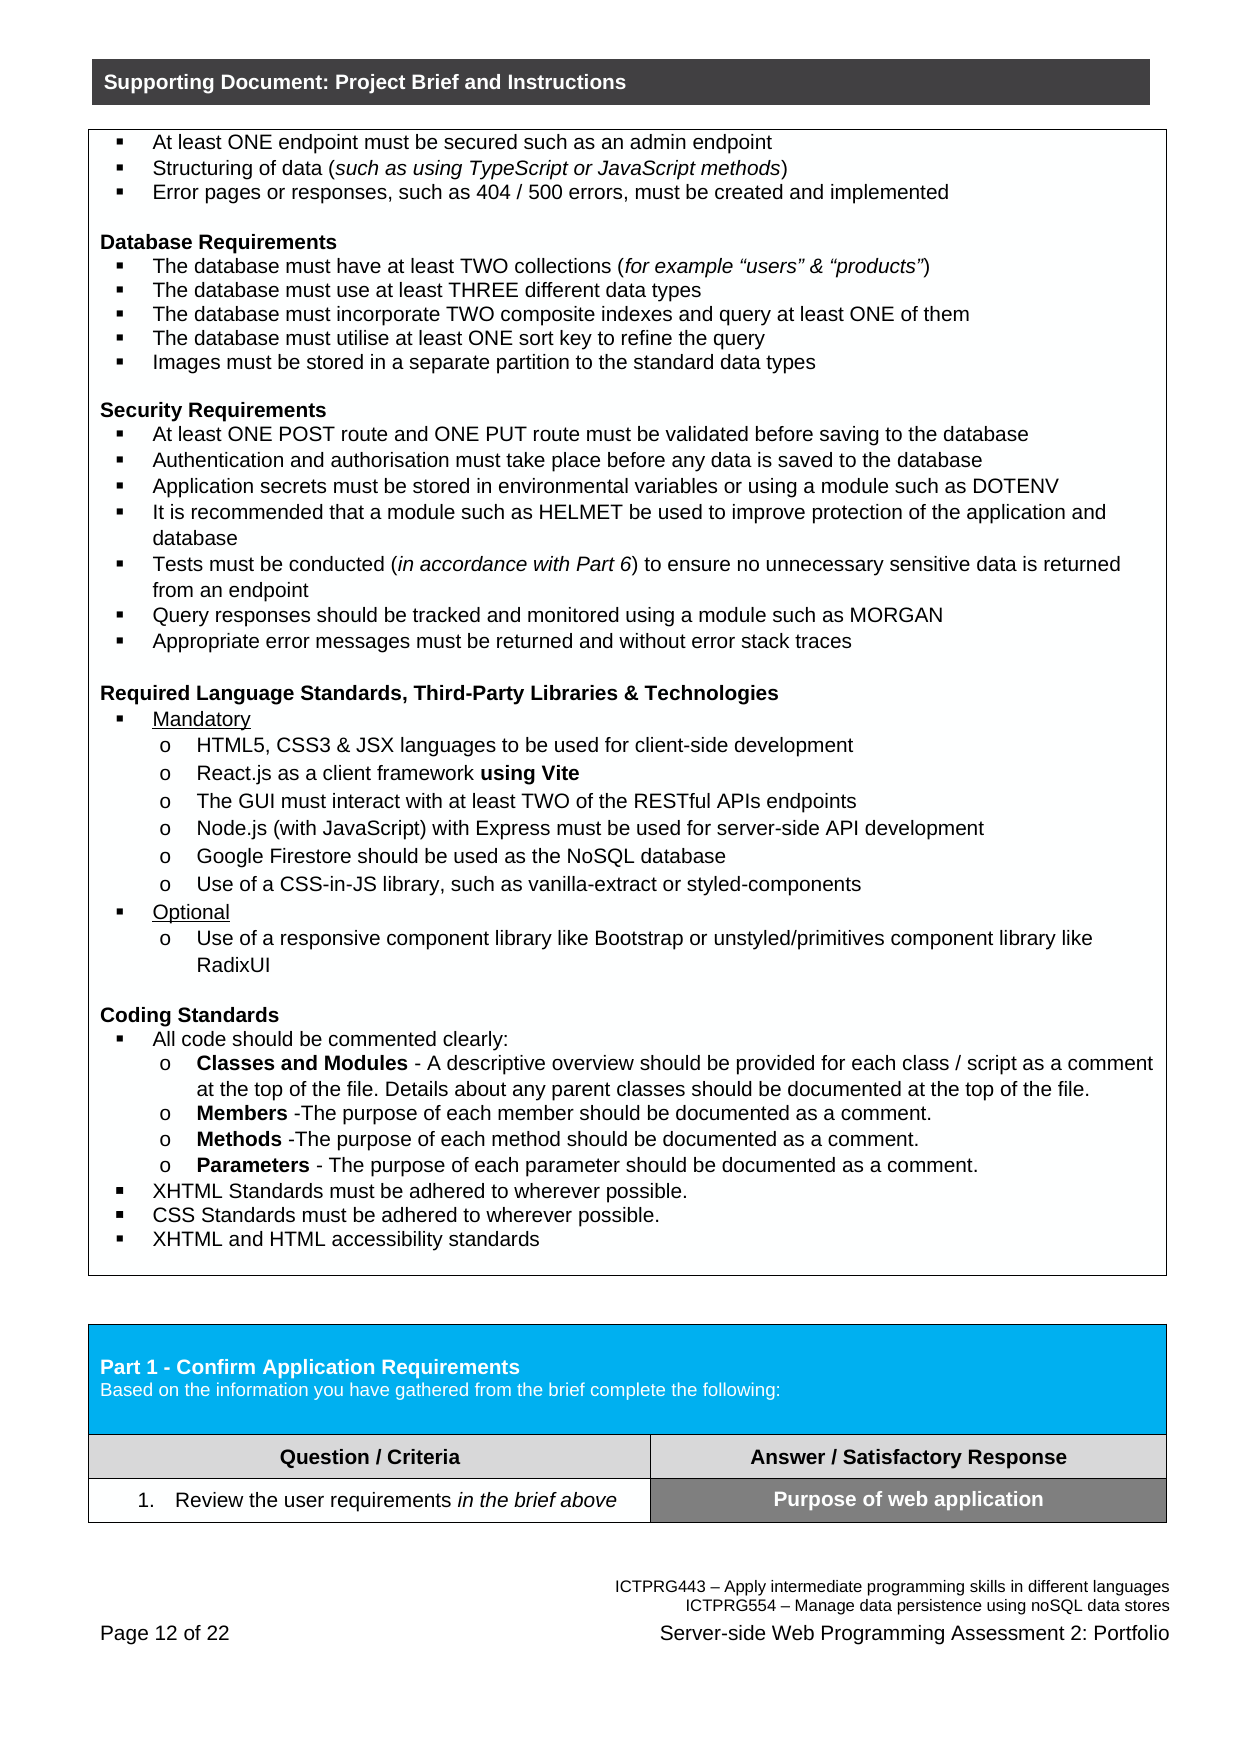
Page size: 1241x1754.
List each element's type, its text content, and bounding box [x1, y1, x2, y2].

table_cell Purpose of web application [651, 1479, 1166, 1522]
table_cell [89, 1479, 650, 1522]
table_cell Question / Criteria [89, 1435, 650, 1478]
table_cell Answer / Satisfactory Response [651, 1435, 1166, 1478]
table_header Part 1 - Confirm Application Requirements Based on the information you have gathered from the brief complete the following: [89, 1325, 1166, 1434]
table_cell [89, 130, 1166, 1274]
